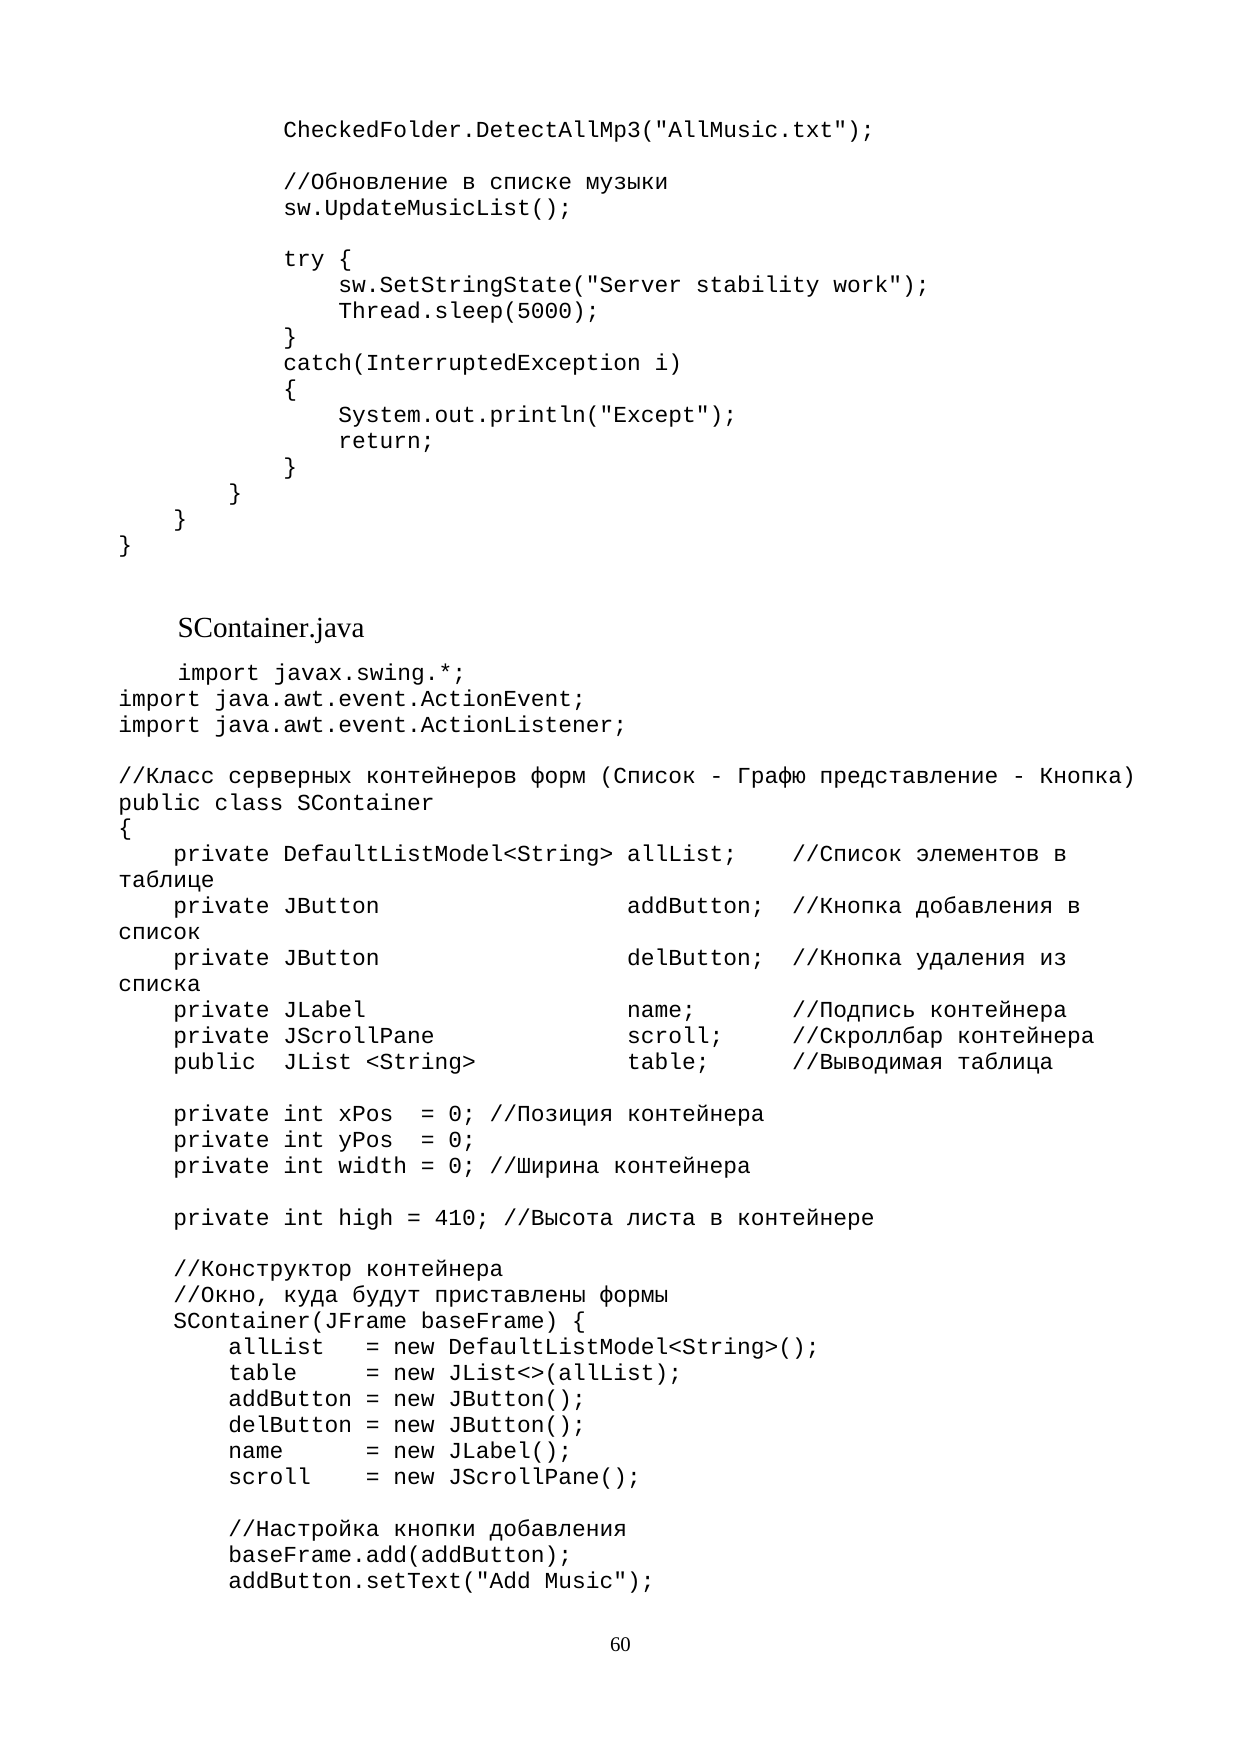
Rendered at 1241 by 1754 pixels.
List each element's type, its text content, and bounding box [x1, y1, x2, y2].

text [118, 118, 1152, 559]
text SContainer.java [118, 610, 1152, 644]
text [118, 661, 1152, 1621]
